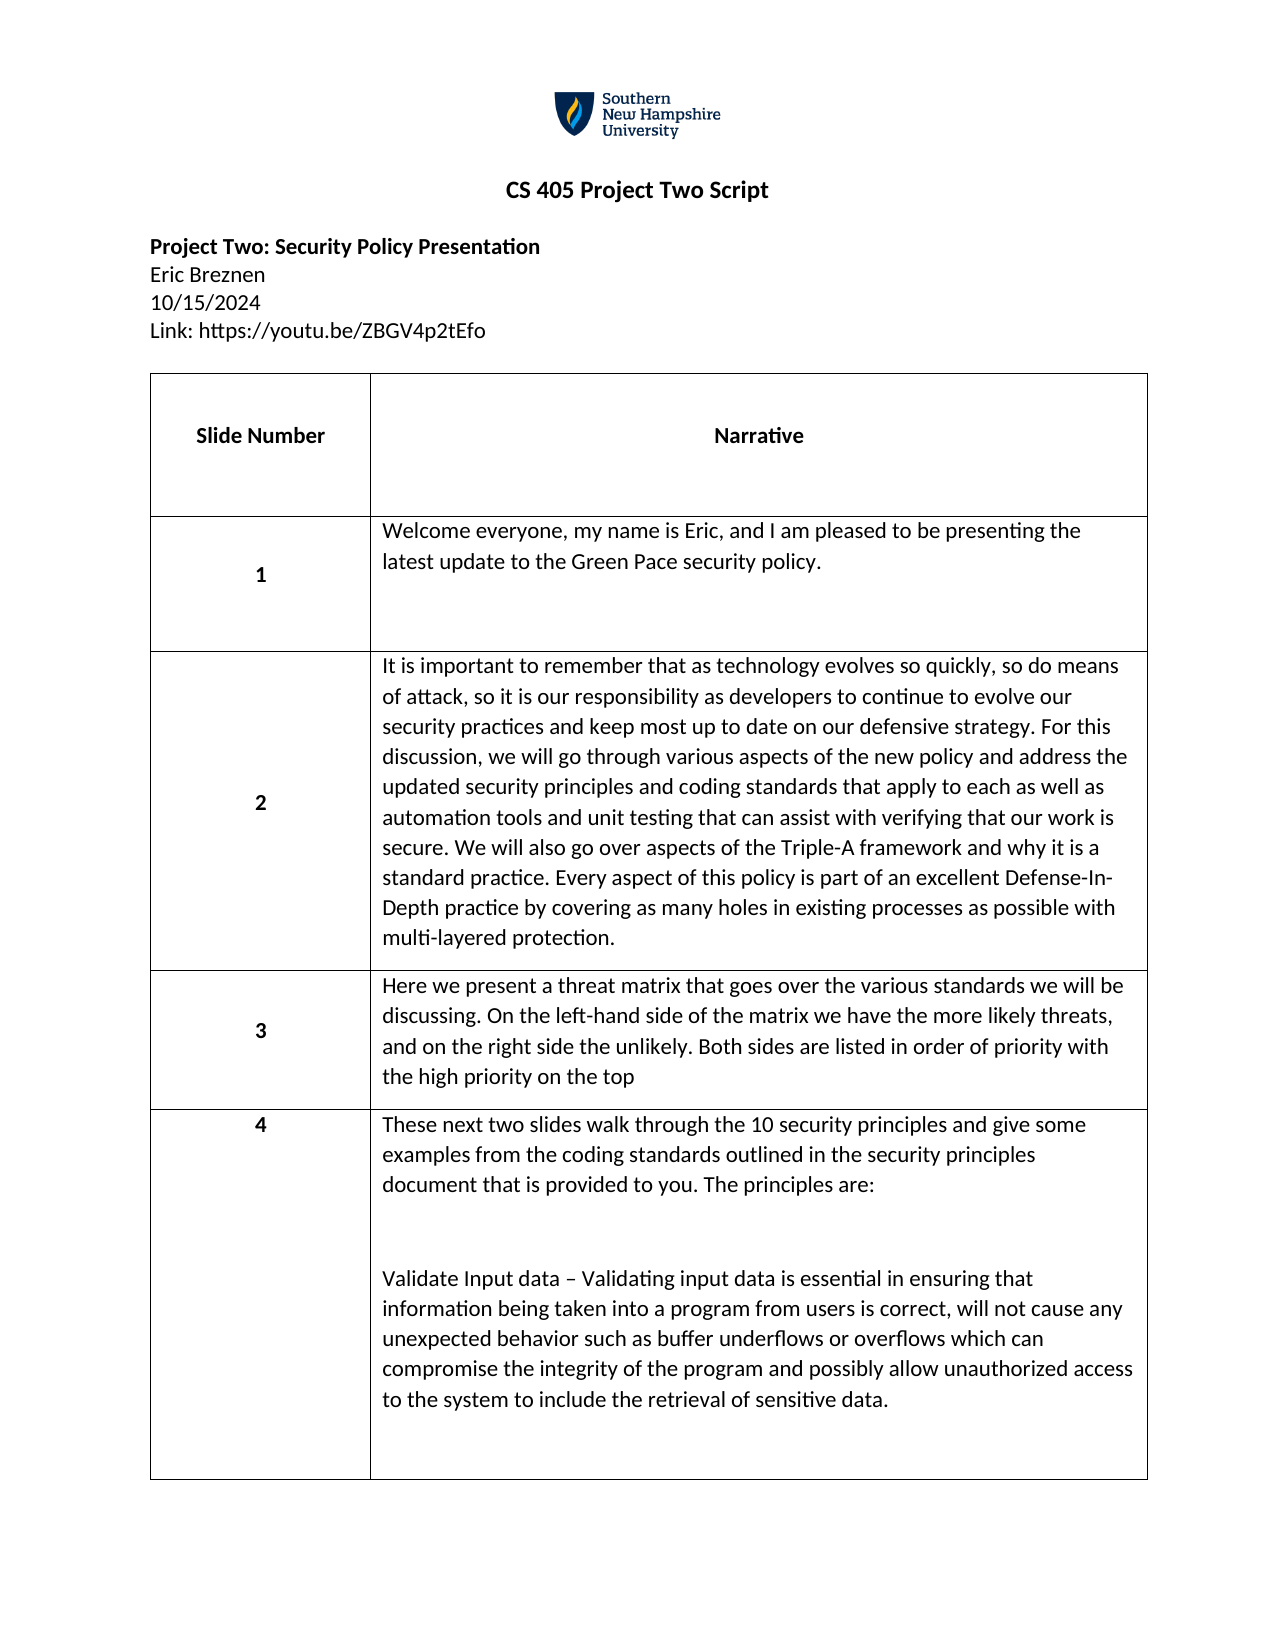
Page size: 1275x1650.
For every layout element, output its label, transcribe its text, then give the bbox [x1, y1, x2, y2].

subtitle CS 405 Project Two Script [150, 174, 1125, 204]
table_cell 4 [151, 1110, 370, 1478]
table_cell Welcome everyone, my name is Eric, and I am pleased to be presenting the latest update to the Green Pace security policy. [371, 517, 1147, 651]
text Eric Breznen [150, 261, 1125, 288]
text Link: https://youtu.be/ZBGV4p2tEfo [150, 317, 1125, 344]
table_cell 2 [151, 652, 370, 970]
text 10/15/2024 [150, 288, 1125, 317]
table_cell It is important to remember that as technology evolves so quickly, so do means of attack, so it is our responsibility as developers to continue to evolve our security practices and keep most up to date on our defensive strategy. For this discussion, we will go through various aspects of the new policy and address the updated security principles and coding standards that apply to each as well as automation tools and unit testing that can assist with verifying that our work is secure. We will also go over aspects of the Triple-A framework and why it is a standard practice. Every aspect of this policy is part of an excellent Defense-In-Depth practice by covering as many holes in existing processes as possible with multi-layered protection. [371, 652, 1147, 970]
picture [546, 75, 729, 154]
table_cell 3 [151, 971, 370, 1109]
table_cell Here we present a threat matrix that goes over the various standards we will be discussing. On the left-hand side of the matrix we have the more likely threats, and on the right side the unlikely. Both sides are listed in order of priority with the high priority on the top [371, 971, 1147, 1109]
table_header Slide Number [151, 374, 370, 516]
text Project Two: Security Policy Presentation [150, 232, 1125, 261]
table_cell 1 [151, 517, 370, 651]
table_header Narrative [371, 374, 1147, 516]
